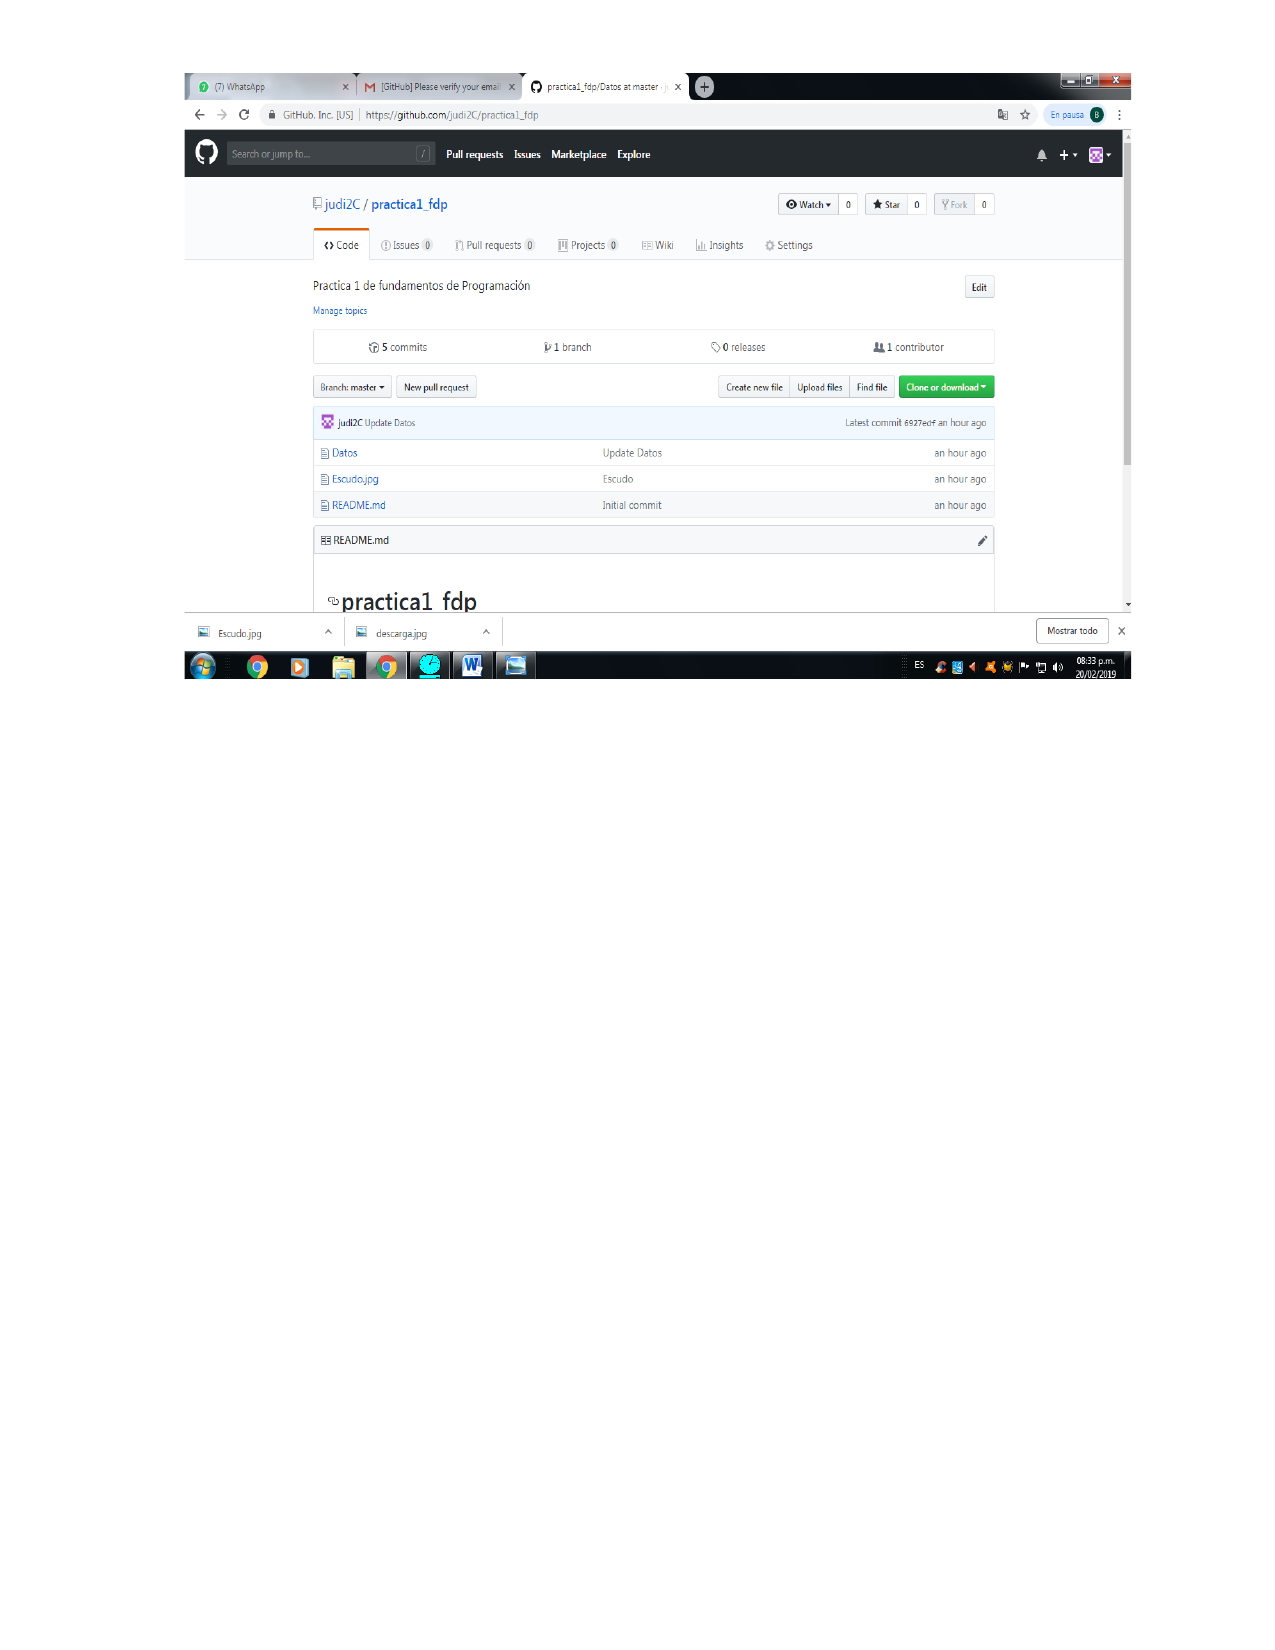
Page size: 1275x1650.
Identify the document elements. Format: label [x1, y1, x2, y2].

picture [184, 73, 1130, 679]
